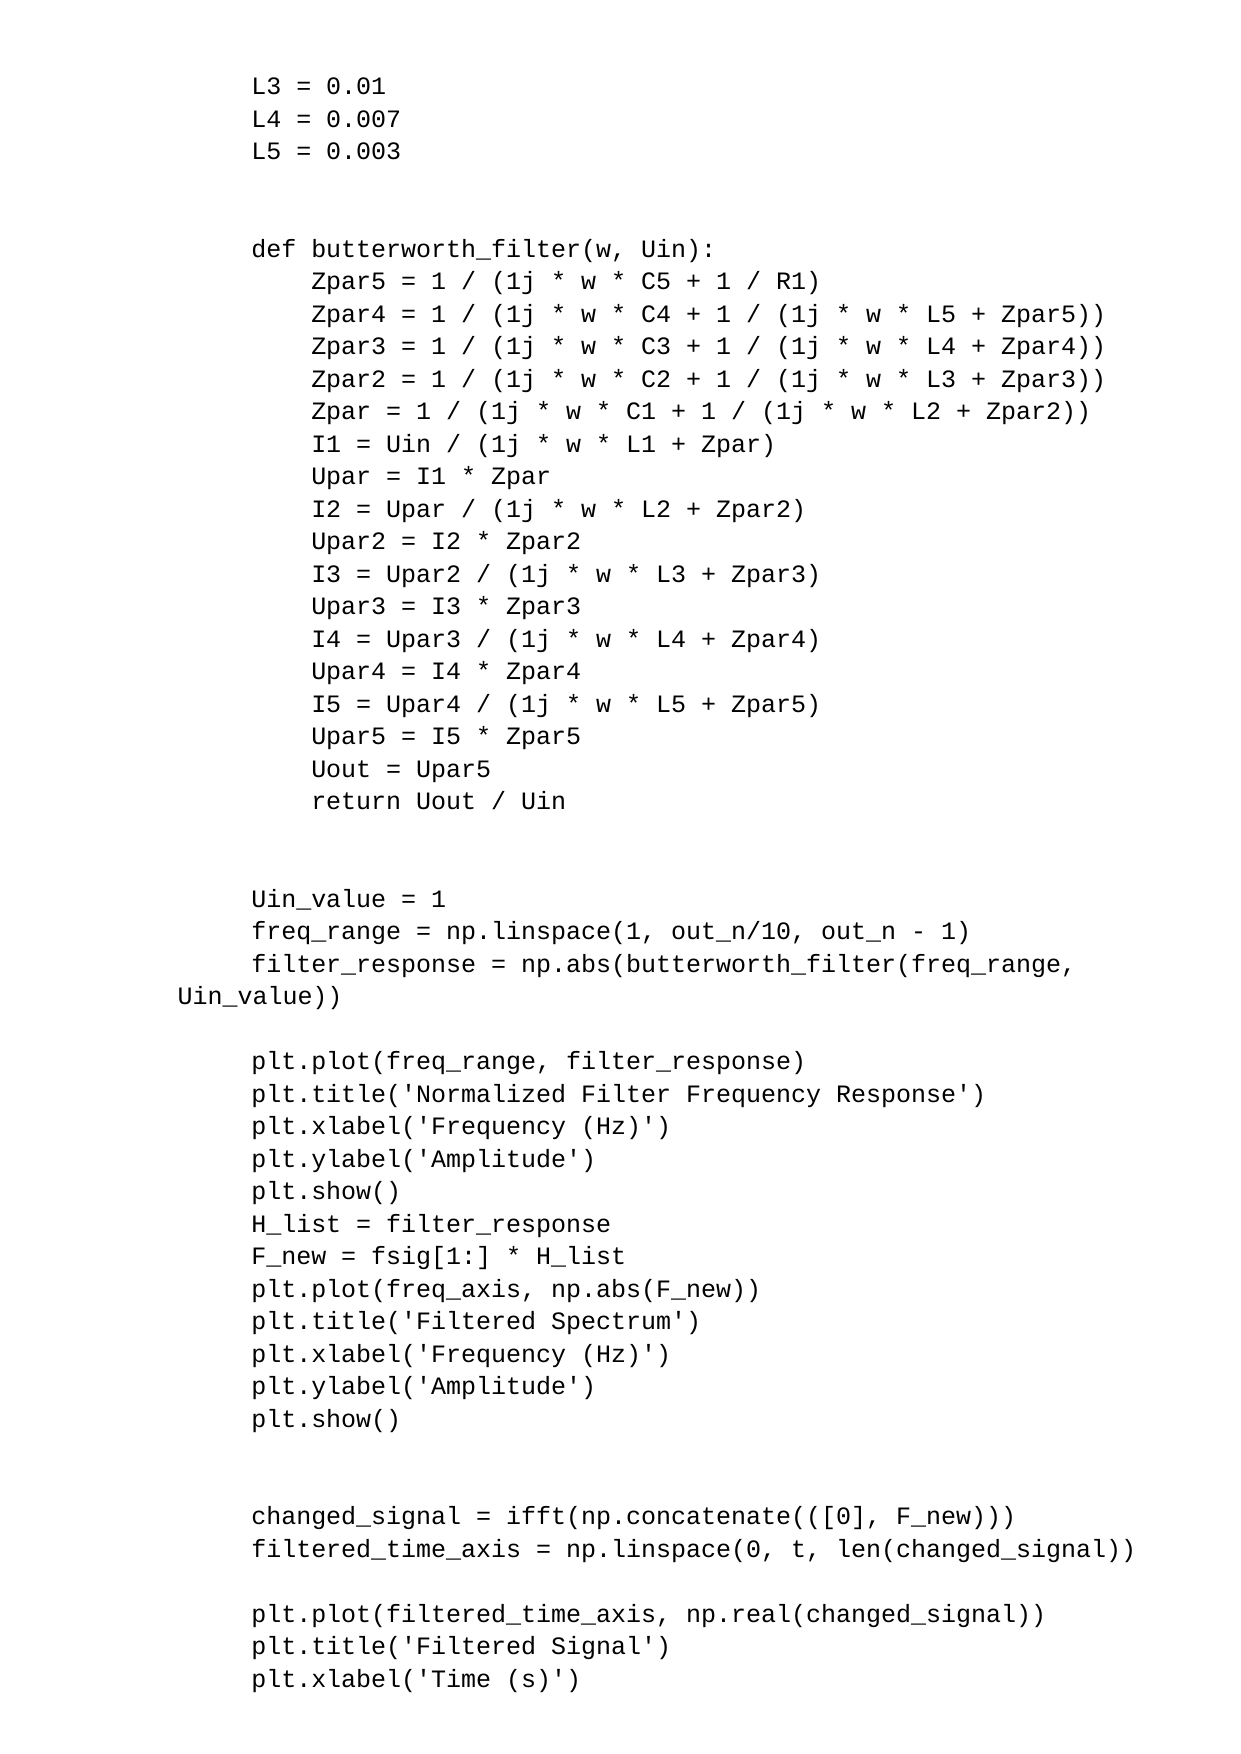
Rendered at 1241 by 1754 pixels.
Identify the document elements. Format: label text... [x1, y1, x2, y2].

text freq_range = np.linspace(1, out_n/10, out_n - 1) [177, 919, 1152, 947]
text plt.title('Filtered Spectrum') [177, 1309, 1152, 1337]
text filtered_time_axis = np.linspace(0, t, len(changed_signal)) [177, 1536, 1152, 1565]
text plt.xlabel('Frequency (Hz)') [177, 1114, 1152, 1142]
text Uin_value = 1 [177, 886, 1152, 915]
text plt.title('Filtered Signal') [177, 1634, 1152, 1662]
text Upar4 = I4 * Zpar4 [177, 659, 1152, 687]
text plt.show() [177, 1179, 1152, 1207]
text I4 = Upar3 / (1j * w * L4 + Zpar4) [177, 626, 1152, 655]
text Uout = Upar5 [177, 756, 1152, 785]
text Zpar = 1 / (1j * w * C1 + 1 / (1j * w * L2 + Zpar2)) [177, 399, 1152, 427]
text Zpar5 = 1 / (1j * w * C5 + 1 / R1) [177, 269, 1152, 297]
text Upar3 = I3 * Zpar3 [177, 594, 1152, 622]
text changed_signal = ifft(np.concatenate(([0], F_new))) [177, 1504, 1152, 1532]
text plt.ylabel('Amplitude') [177, 1374, 1152, 1402]
text plt.title('Normalized Filter Frequency Response') [177, 1081, 1152, 1110]
text filter_response = np.abs(butterworth_filter(freq_range, Uin_value)) [177, 951, 1152, 1012]
text Zpar3 = 1 / (1j * w * C3 + 1 / (1j * w * L4 + Zpar4)) [177, 334, 1152, 362]
text Upar5 = I5 * Zpar5 [177, 724, 1152, 752]
text plt.plot(filtered_time_axis, np.real(changed_signal)) [177, 1601, 1152, 1630]
text H_list = filter_response [177, 1211, 1152, 1240]
text plt.xlabel('Time (s)') [177, 1666, 1152, 1695]
text plt.show() [177, 1406, 1152, 1435]
text plt.plot(freq_range, filter_response) [177, 1049, 1152, 1077]
text def butterworth_filter(w, Uin): [177, 236, 1152, 265]
text Zpar2 = 1 / (1j * w * C2 + 1 / (1j * w * L3 + Zpar3)) [177, 366, 1152, 395]
text Upar = I1 * Zpar [177, 464, 1152, 492]
text L4 = 0.007 [177, 106, 1152, 135]
text I1 = Uin / (1j * w * L1 + Zpar) [177, 431, 1152, 460]
text L3 = 0.01 [177, 74, 1152, 102]
text return Uout / Uin [177, 789, 1152, 817]
text I5 = Upar4 / (1j * w * L5 + Zpar5) [177, 691, 1152, 720]
text plt.xlabel('Frequency (Hz)') [177, 1341, 1152, 1370]
text I3 = Upar2 / (1j * w * L3 + Zpar3) [177, 561, 1152, 590]
text Zpar4 = 1 / (1j * w * C4 + 1 / (1j * w * L5 + Zpar5)) [177, 301, 1152, 330]
text F_new = fsig[1:] * H_list [177, 1244, 1152, 1272]
text I2 = Upar / (1j * w * L2 + Zpar2) [177, 496, 1152, 525]
text Upar2 = I2 * Zpar2 [177, 529, 1152, 557]
text L5 = 0.003 [177, 139, 1152, 167]
text plt.plot(freq_axis, np.abs(F_new)) [177, 1276, 1152, 1305]
text plt.ylabel('Amplitude') [177, 1146, 1152, 1175]
